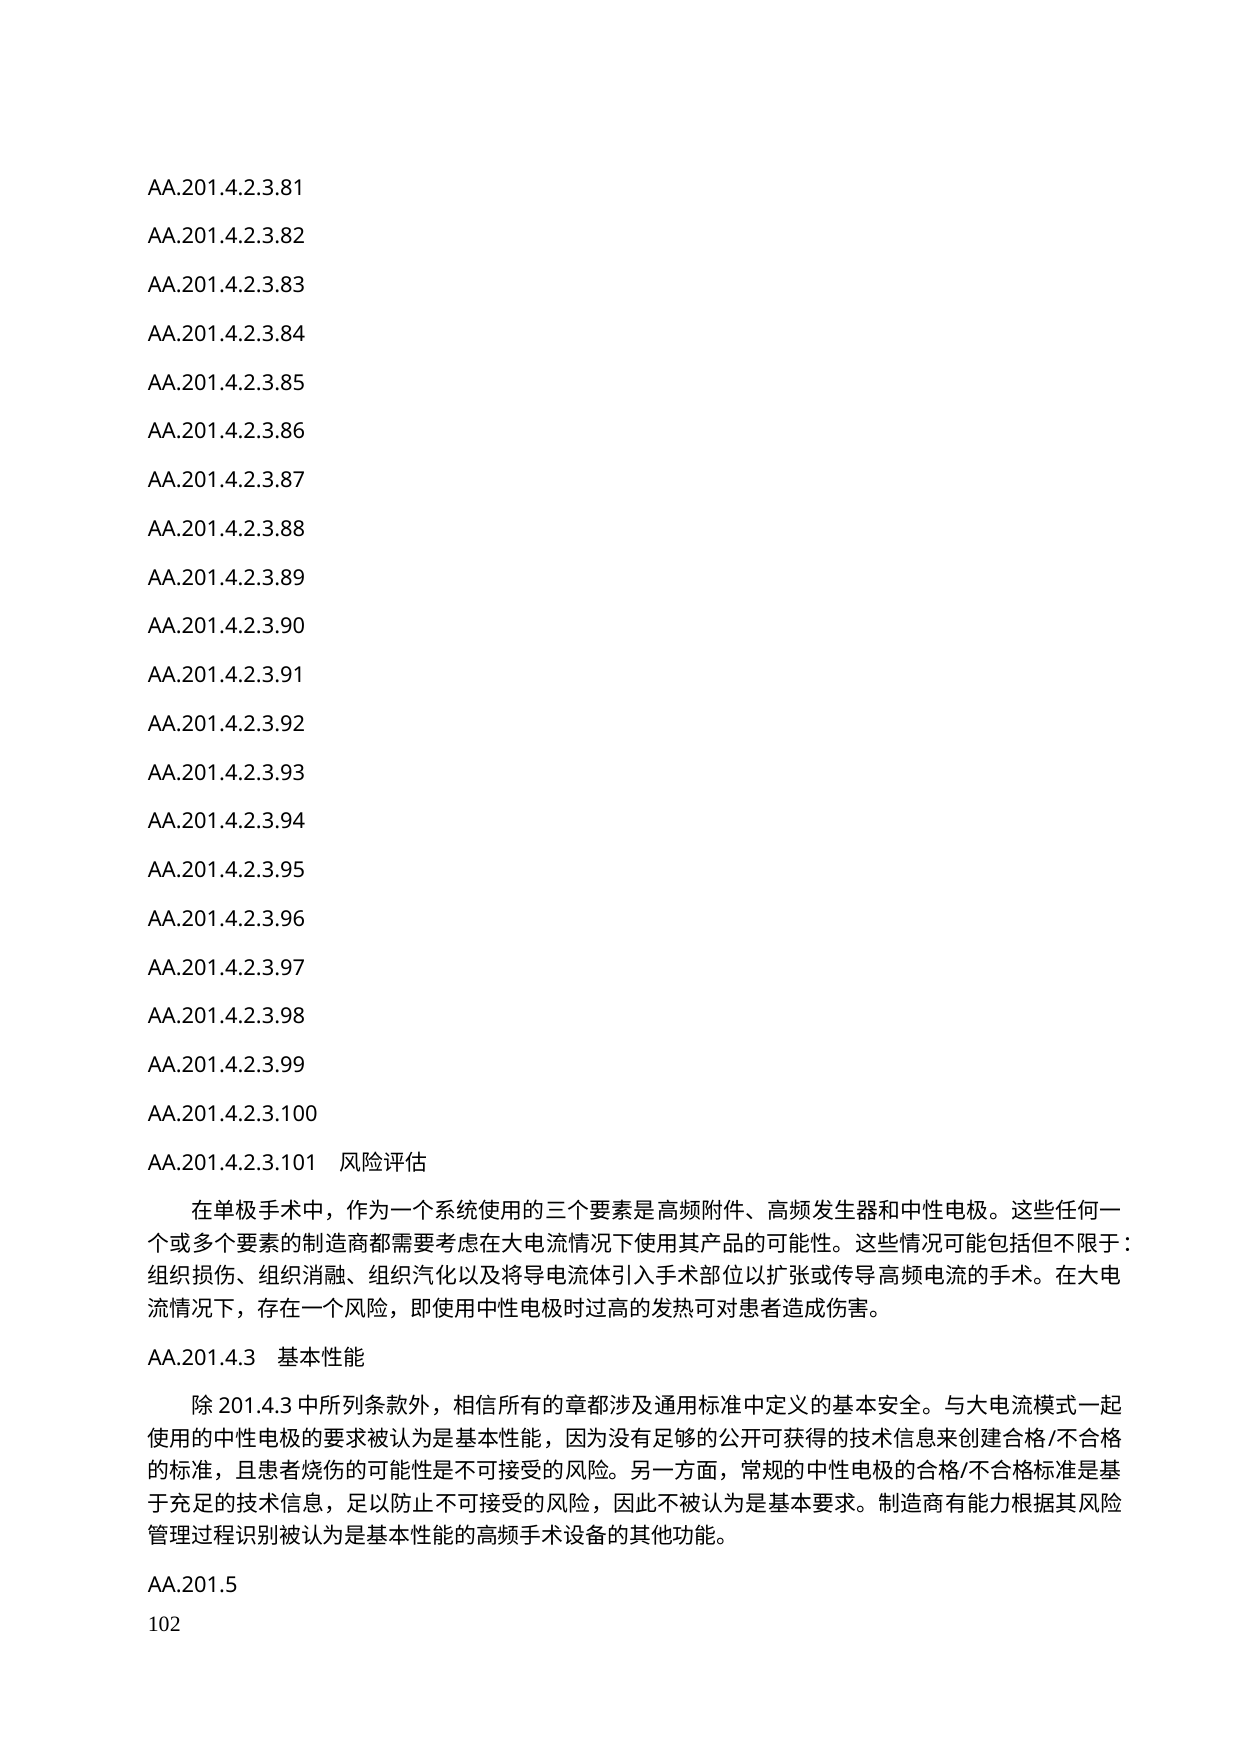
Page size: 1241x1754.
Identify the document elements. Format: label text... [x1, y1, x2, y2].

text 基本性能 [148, 1339, 1122, 1372]
text 除201.4.3中所列条款外，相信所有的章都涉及通用标准中定义的基本安全。与大电流模式一起使用的中性电极的要求被认为是基本性能，因为没有足够的公开可获得的技术信息来创建合格/不合格的标准，且患者烧伤的可能性是不可接受的风险。另一方面，常规的中性电极的合格/不合格标准是基于充足的技术信息，足以防止不可接受的风险，因此不被认为是基本要求。制造商有能力根据其风险管理过程识别被认为是基本性能的高频手术设备的其他功能。 [148, 1388, 1122, 1551]
text 风险评估 [148, 1144, 1122, 1177]
text 在单极手术中，作为一个系统使用的三个要素是高频附件、高频发生器和中性电极。这些任何一个或多个要素的制造商都需要考虑在大电流情况下使用其产品的可能性。这些情况可能包括但不限于：组织损伤、组织消融、组织汽化以及将导电流体引入手术部位以扩张或传导高频电流的手术。在大电流情况下，存在一个风险，即使用中性电极时过高的发热可对患者造成伤害。 [148, 1193, 1122, 1323]
